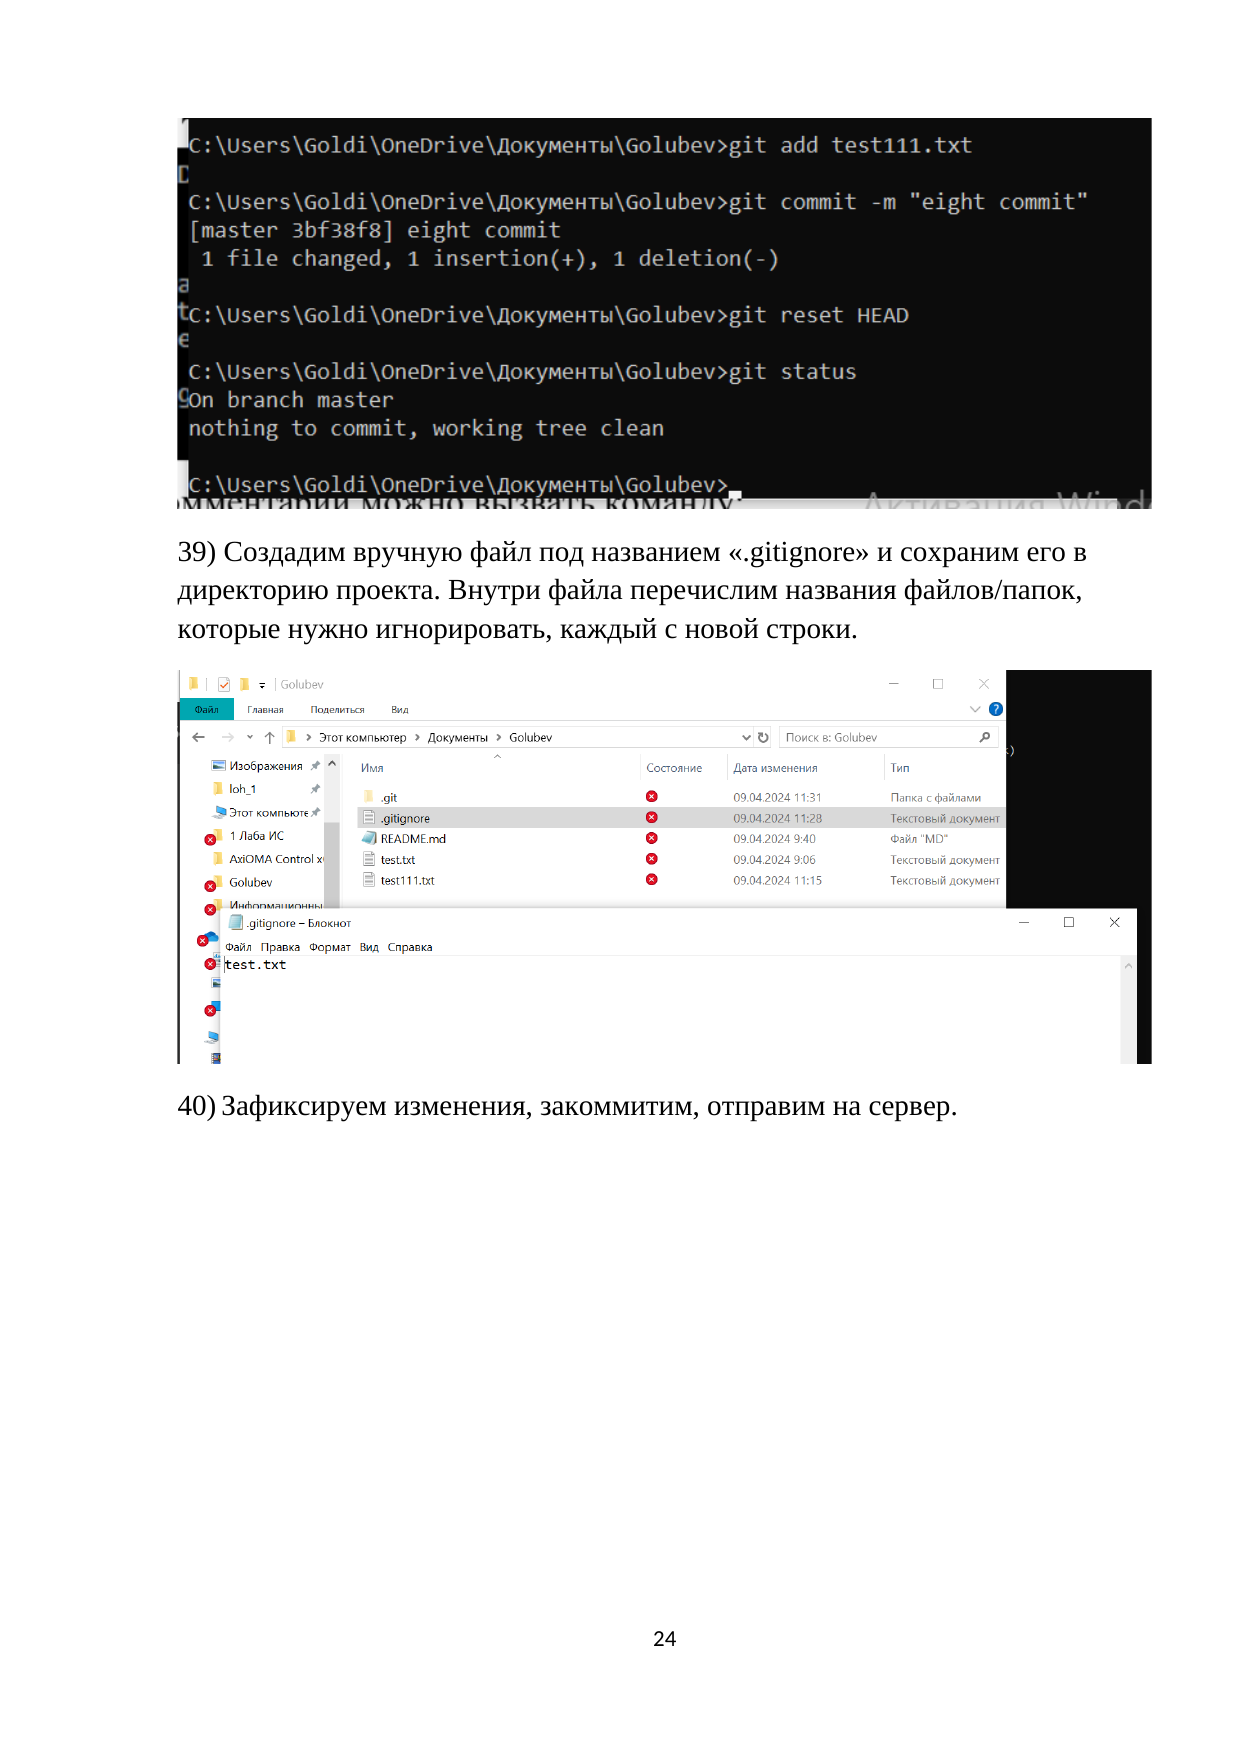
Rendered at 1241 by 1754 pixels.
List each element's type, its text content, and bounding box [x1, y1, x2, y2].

picture [177, 670, 1152, 1064]
text 39) Создадим вручную файл под названием «.gitignore» и сохраним его в директорию проекта. Внутри файла перечислим названия файлов/папок, которые нужно игнорировать, каждый с новой строки. [177, 534, 1152, 644]
picture [177, 118, 1152, 509]
text 40) Зафиксируем изменения, закоммитим, отправим на сервер. [177, 1088, 1152, 1122]
